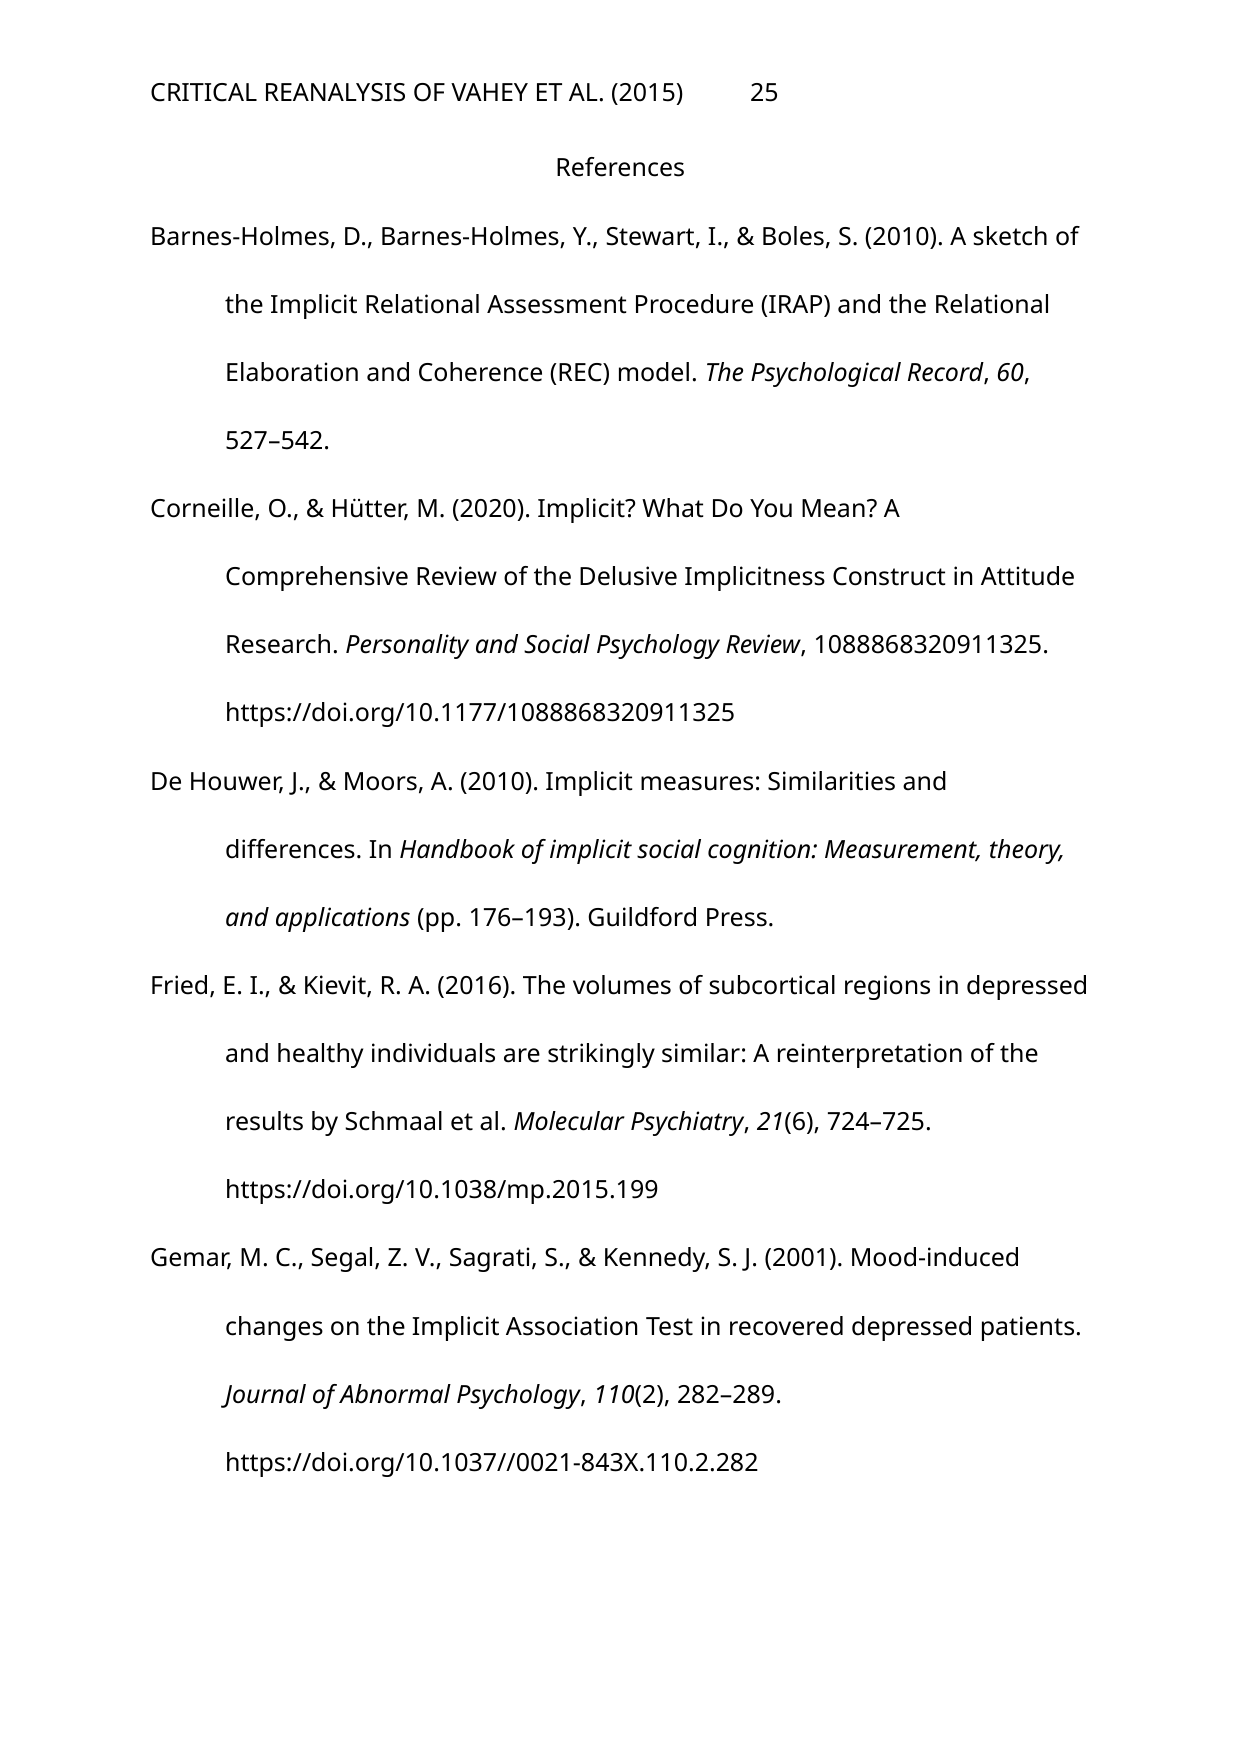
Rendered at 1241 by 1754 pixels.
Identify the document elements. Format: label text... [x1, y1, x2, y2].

text De Houwer, J., & Moors, A. (2010). Implicit measures: Similarities and differences. In Handbook of implicit social cognition: Measurement, theory, and applications (pp. 176–193). Guildford Press. [150, 763, 1090, 933]
text Gemar, M. C., Segal, Z. V., Sagrati, S., & Kennedy, S. J. (2001). Mood-induced changes on the Implicit Association Test in recovered depressed patients. Journal of Abnormal Psychology, 110(2), 282–289. https://doi.org/10.1037//0021-843X.110.2.282 [150, 1240, 1090, 1478]
text Corneille, O., & Hütter, M. (2020). Implicit? What Do You Mean? A Comprehensive Review of the Delusive Implicitness Construct in Attitude Research. Personality and Social Psychology Review, 1088868320911325. https://doi.org/10.1177/1088868320911325 [150, 491, 1090, 729]
text Fried, E. I., & Kievit, R. A. (2016). The volumes of subcortical regions in depressed and healthy individuals are strikingly similar: A reinterpretation of the results by Schmaal et al. Molecular Psychiatry, 21(6), 724–725. https://doi.org/10.1038/mp.2015.199 [150, 967, 1090, 1206]
text References [150, 150, 1090, 184]
text Barnes-Holmes, D., Barnes-Holmes, Y., Stewart, I., & Boles, S. (2010). A sketch of the Implicit Relational Assessment Procedure (IRAP) and the Relational Elaboration and Coherence (REC) model. The Psychological Record, 60, 527–542. [150, 218, 1090, 457]
